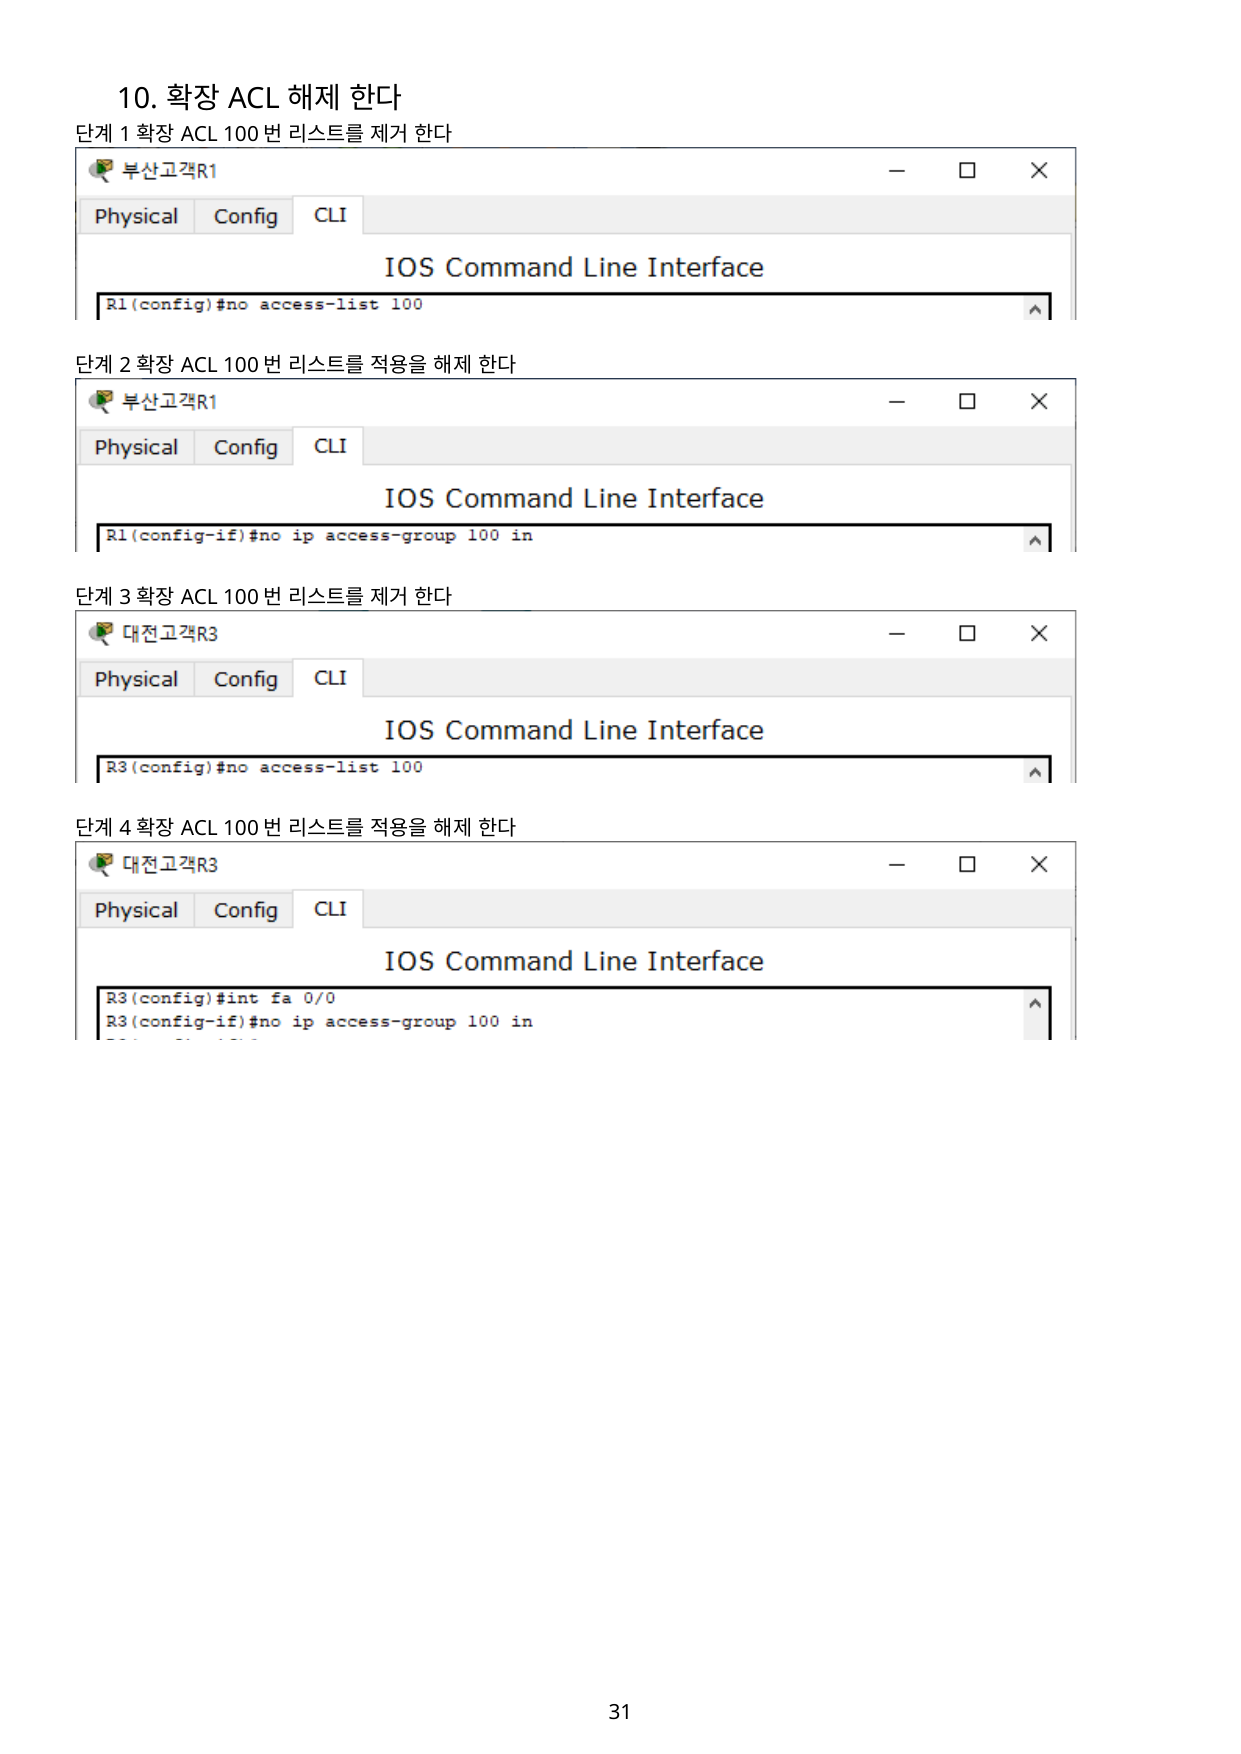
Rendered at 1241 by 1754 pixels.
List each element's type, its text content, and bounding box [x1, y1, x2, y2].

subtitle 확장 ACL 해제 한다 [117, 75, 1165, 117]
picture [75, 378, 1077, 552]
picture [75, 147, 1077, 320]
text 단계 3 확장 ACL 100번 리스트를 제거 한다 [75, 580, 1165, 611]
picture [75, 841, 1077, 1040]
text 단계 4 확장 ACL 100번 리스트를 적용을 해제 한다 [75, 811, 1165, 841]
picture [75, 610, 1077, 783]
text 단계 2 확장 ACL 100번 리스트를 적용을 해제 한다 [75, 348, 1165, 378]
text 단계 1 확장 ACL 100번 리스트를 제거 한다 [75, 117, 1165, 148]
